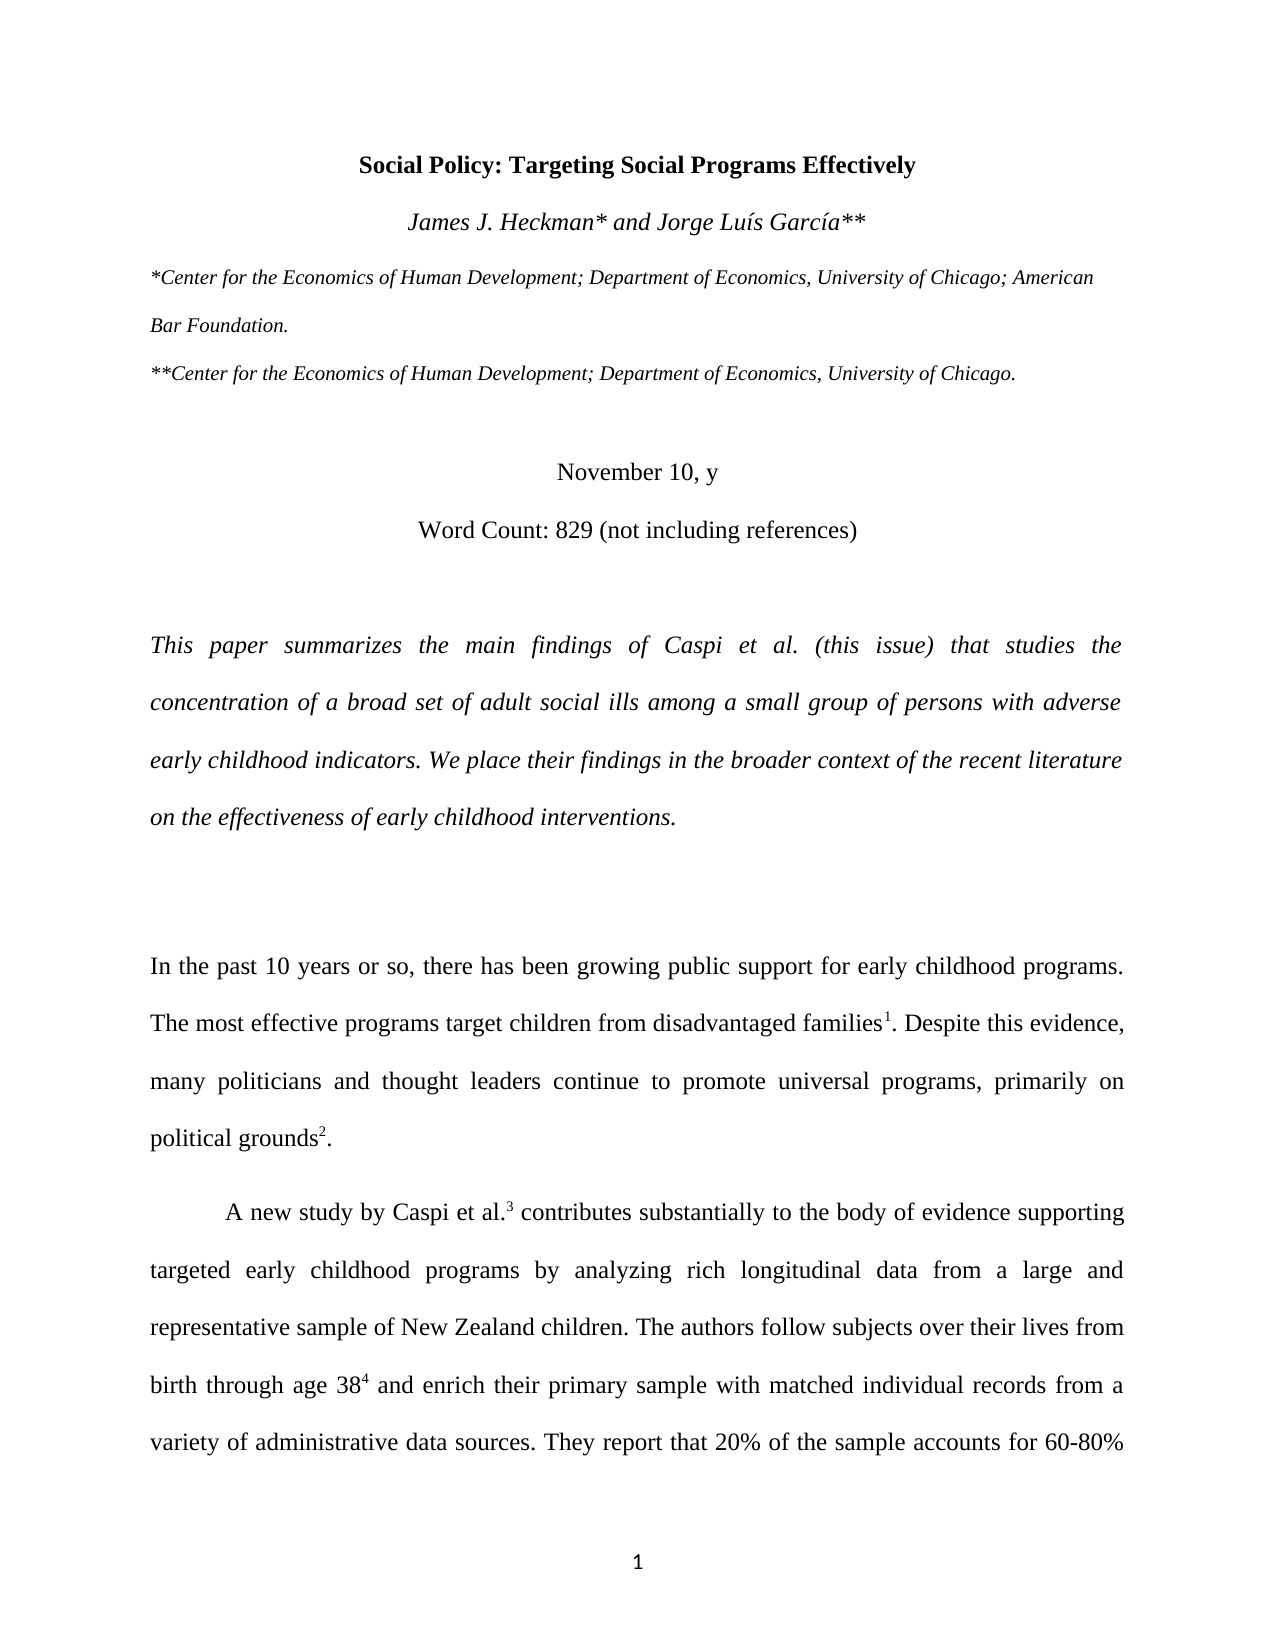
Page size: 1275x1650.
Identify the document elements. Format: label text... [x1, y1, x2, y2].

text Social Policy: Targeting Social Programs Effectively [150, 150, 1125, 179]
text *Center for the Economics of Human Development; Department of Economics, University of Chicago; American Bar Foundation. [150, 265, 1125, 337]
text James J. Heckman* and Jorge Luís García** [150, 207, 1125, 236]
text November 13, 2016 [150, 457, 1125, 486]
text In the past 10 years or so, there has been growing public support for early childhood programs. The most effective programs target children from disadvantaged families1. Despite this evidence, many politicians and thought leaders continue to promote universal programs, primarily on political grounds2. [150, 951, 1125, 1152]
text Word Count: 829 (not including references) [150, 515, 1125, 544]
text **Center for the Economics of Human Development; Department of Economics, University of Chicago. [150, 361, 1125, 385]
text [150, 1197, 1125, 1456]
text This paper summarizes the main findings of Caspi et al. (this issue) that studies the concentration of a broad set of adult social ills among a small group of persons with adverse early childhood indicators. We place their findings in the broader context of the recent literature on the effectiveness of early childhood interventions. [150, 630, 1125, 831]
